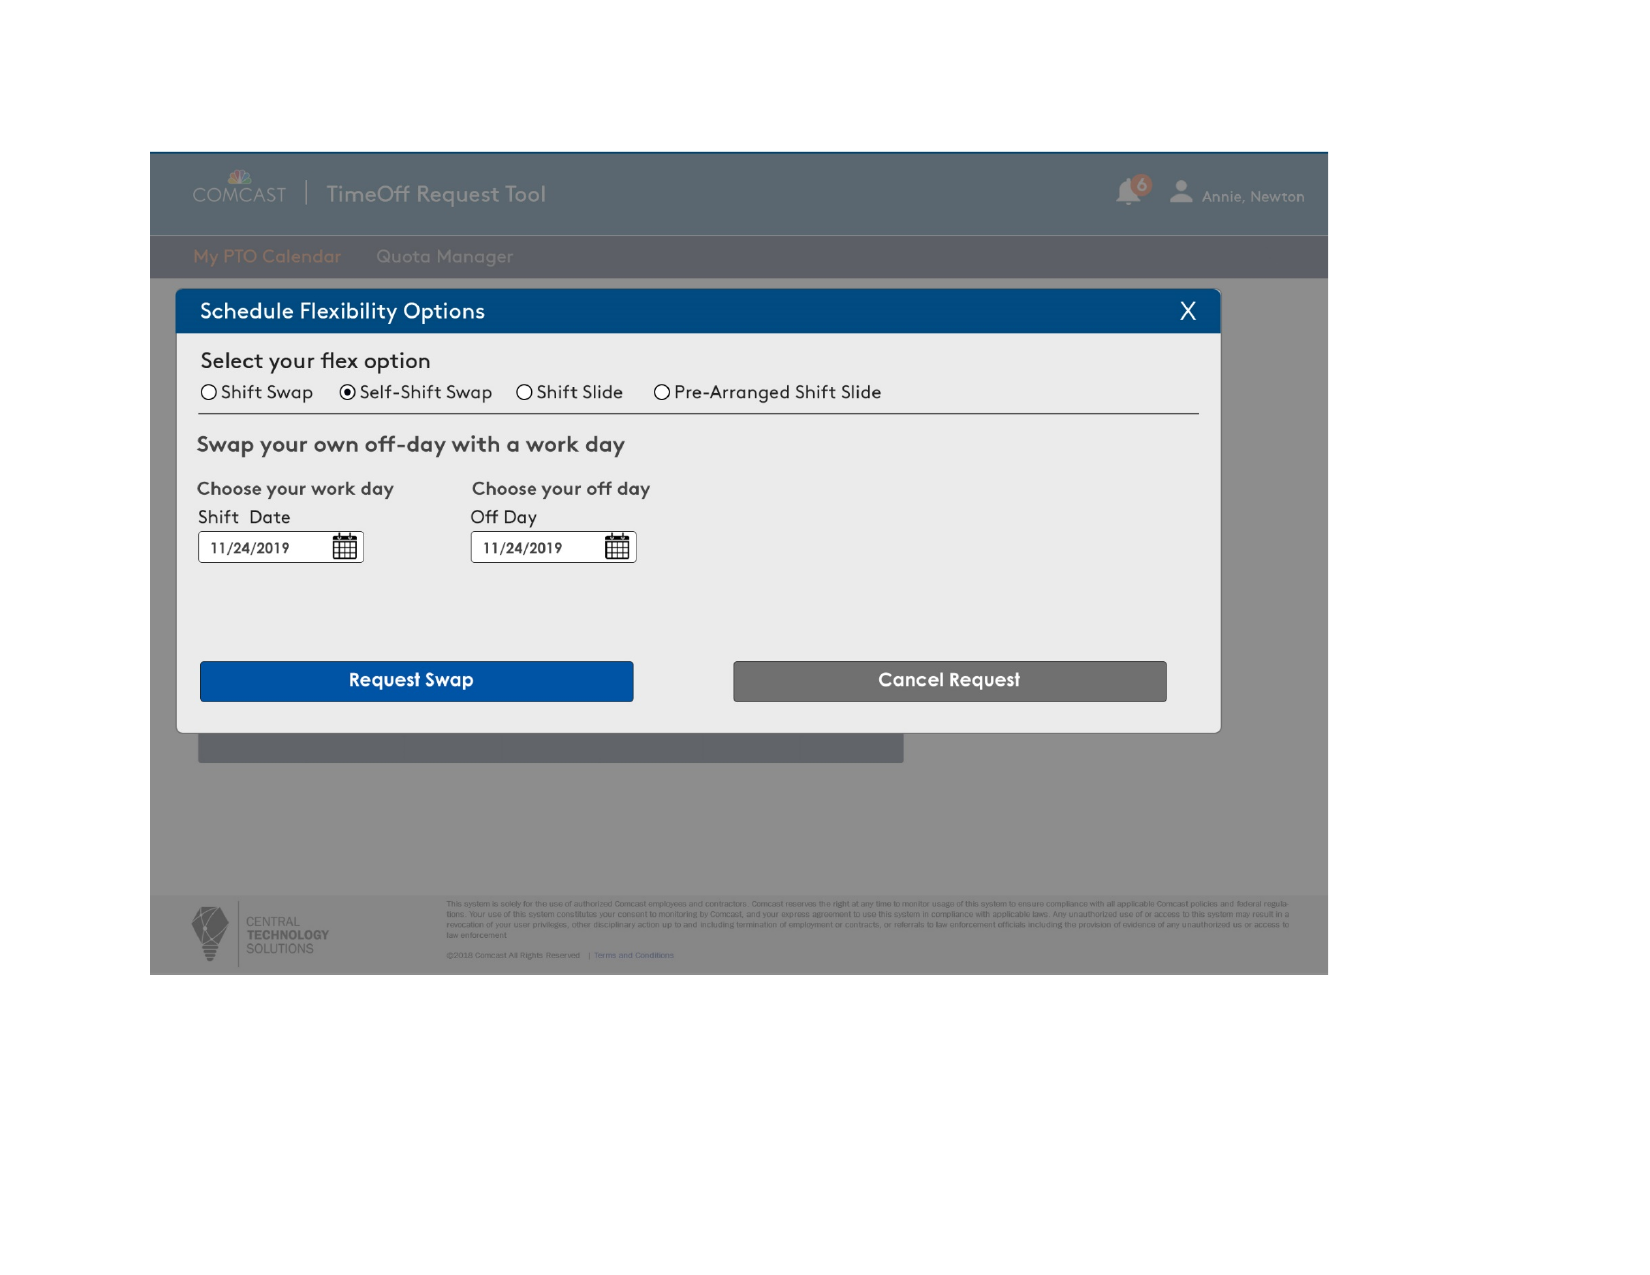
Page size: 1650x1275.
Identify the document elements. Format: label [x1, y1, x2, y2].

picture [150, 150, 1329, 975]
